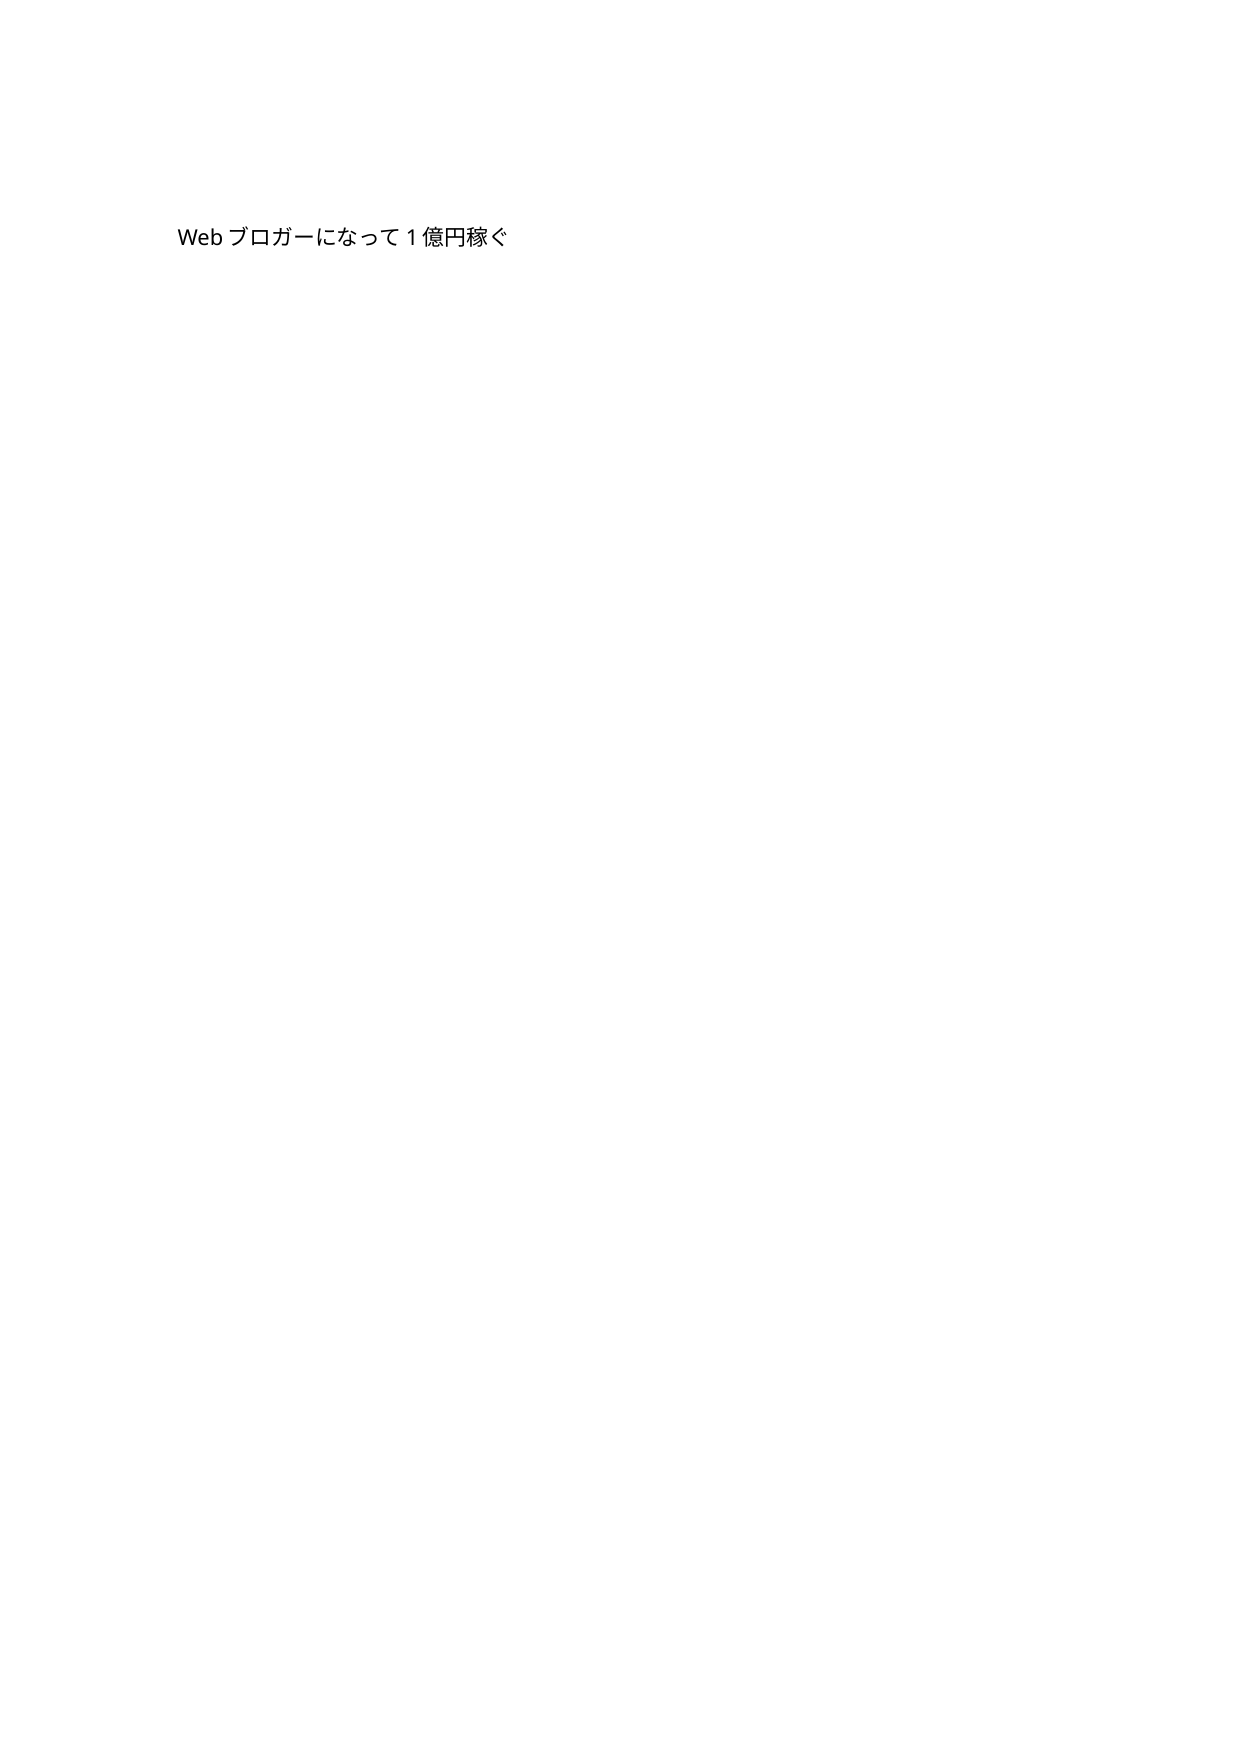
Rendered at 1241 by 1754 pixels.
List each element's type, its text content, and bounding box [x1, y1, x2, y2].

text Webブロガーになって1億円稼ぐ [177, 217, 1063, 254]
